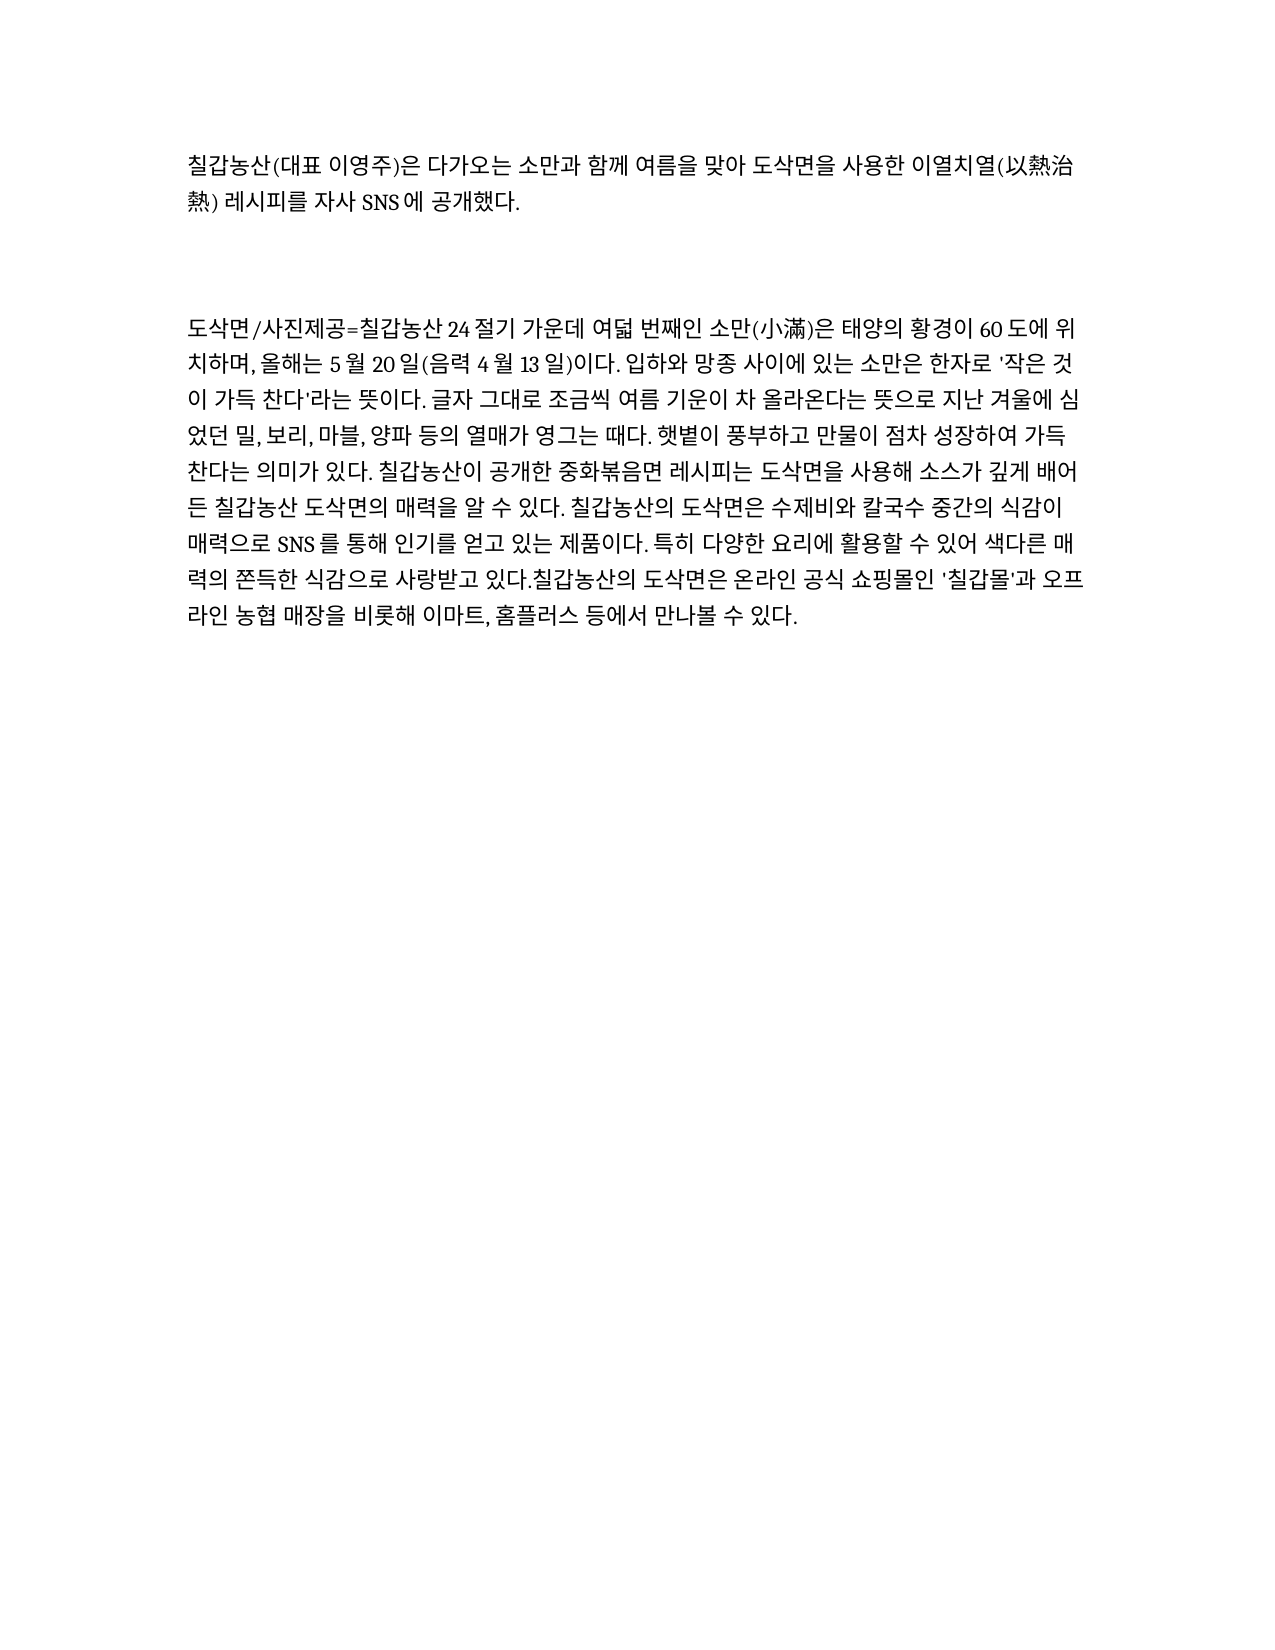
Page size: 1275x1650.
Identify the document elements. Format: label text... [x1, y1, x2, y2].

text 칠갑농산(대표 이영주)은 다가오는 소만과 함께 여름을 맞아 도삭면을 사용한 이열치열(以熱治熱) 레시피를 자사 SNS에 공개했다. 도삭면/사진제공=칠갑농산24절기 가운데 여덟 번째인 소만(小滿)은 태양의 황경이 60도에 위치하며, 올해는 5월 20일(음력 4월 13일)이다. 입하와 망종 사이에 있는 소만은 한자로 '작은 것이 가득 찬다'라는 뜻이다. 글자 그대로 조금씩 여름 기운이 차 올라온다는 뜻으로 지난 겨울에 심었던 밀, 보리, 마블, 양파 등의 열매가 영그는 때다. 햇볕이 풍부하고 만물이 점차 성장하여 가득 찬다는 의미가 있다. 칠갑농산이 공개한 중화볶음면 레시피는 도삭면을 사용해 소스가 깊게 배어든 칠갑농산 도삭면의 매력을 알 수 있다. 칠갑농산의 도삭면은 수제비와 칼국수 중간의 식감이 매력으로 SNS를 통해 인기를 얻고 있는 제품이다. 특히 다양한 요리에 활용할 수 있어 색다른 매력의 쫀득한 식감으로 사랑받고 있다.칠갑농산의 도삭면은 온라인 공식 쇼핑몰인 '칠갑몰'과 오프라인 농협 매장을 비롯해 이마트, 홈플러스 등에서 만나볼 수 있다. [187, 150, 1087, 631]
